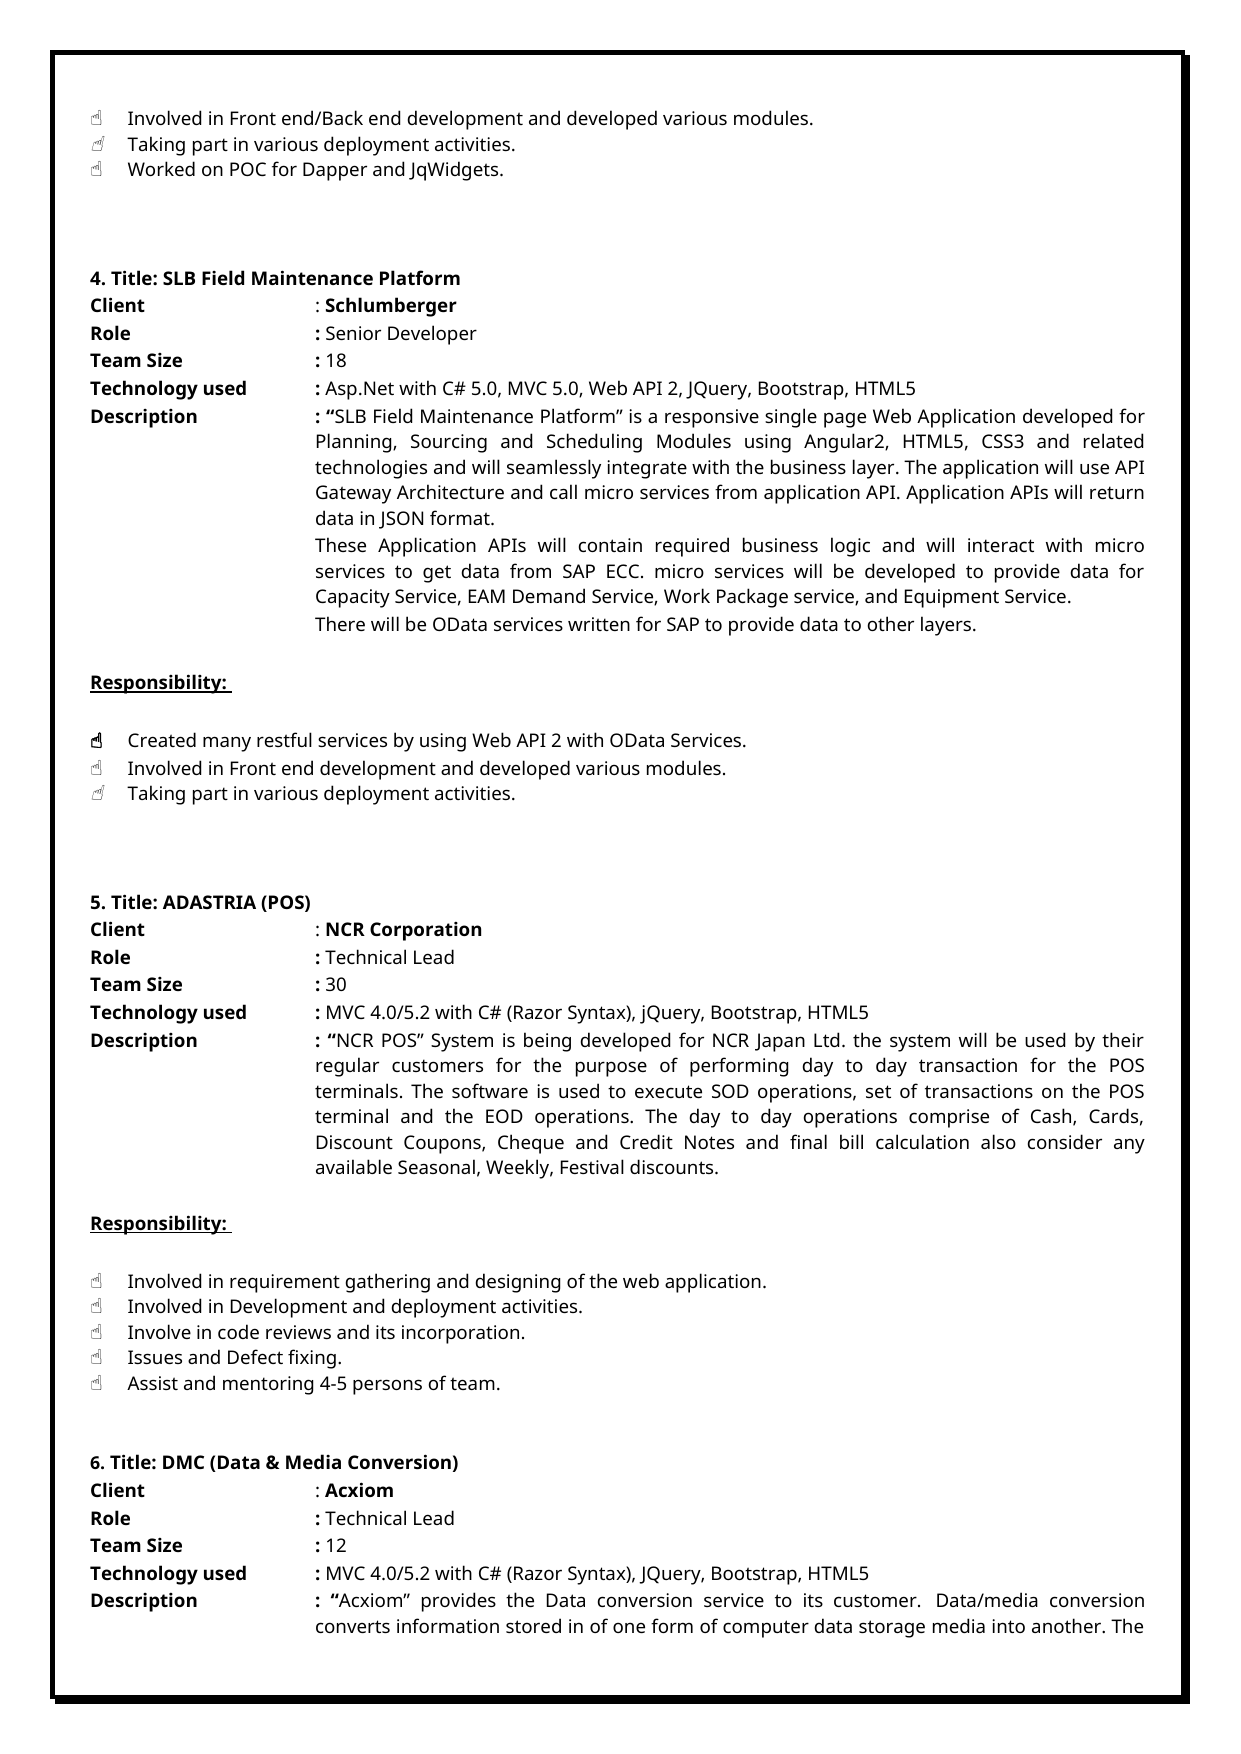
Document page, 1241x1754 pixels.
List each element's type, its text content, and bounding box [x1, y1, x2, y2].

list Taking part in various deployment activities. [90, 131, 1146, 157]
text Client : NCR Corporation [90, 917, 1146, 942]
text 6. Title: DMC (Data & Media Conversion) [90, 1450, 1146, 1475]
text Client : Schlumberger [90, 292, 1146, 318]
text 5. Title: ADASTRIA (POS) [90, 889, 1146, 914]
list Taking part in various deployment activities. [90, 781, 1146, 806]
list Involve in code reviews and its incorporation. [90, 1319, 1146, 1344]
text Description : “SLB Field Maintenance Platform” is a responsive single page Web Application developed for Planning, Sourcing and Scheduling Modules using Angular2, HTML5, CSS3 and related technologies and will seamlessly integrate with the business layer. The application will use API Gateway Architecture and call micro services from application API. Application APIs will return data in JSON format. [90, 403, 1146, 531]
text There will be OData services written for SAP to provide data to other layers. [315, 611, 1146, 637]
list Involved in requirement gathering and designing of the web application. [90, 1268, 1146, 1293]
text Responsibility: [90, 669, 1146, 695]
text 4. Title: SLB Field Maintenance Platform [90, 265, 1146, 290]
text Technology used : Asp.Net with C# 5.0, MVC 5.0, Web API 2, JQuery, Bootstrap, HTML5 [90, 375, 1146, 401]
text Team Size : 30 [90, 972, 1146, 997]
text Technology used : MVC 4.0/5.2 with C# (Razor Syntax), JQuery, Bootstrap, HTML5 [90, 1560, 1146, 1586]
text Team Size : 18 [90, 348, 1146, 373]
list Involved in Front end development and developed various modules. [90, 755, 1146, 781]
text Technology used : MVC 4.0/5.2 with C# (Razor Syntax), jQuery, Bootstrap, HTML5 [90, 999, 1146, 1025]
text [90, 1588, 1146, 1639]
list Issues and Defect fixing. [90, 1344, 1146, 1370]
list Involved in Front end/Back end development and developed various modules. [90, 106, 1146, 131]
text Team Size : 12 [90, 1532, 1146, 1558]
list Assist and mentoring 4-5 persons of team. [90, 1370, 1146, 1396]
list Created many restful services by using Web API 2 with OData Services. [90, 727, 1146, 753]
text Responsibility: [90, 1210, 1146, 1235]
text Role : Technical Lead [90, 1505, 1146, 1530]
list Worked on POC for Dapper and JqWidgets. [90, 157, 1146, 182]
text These Application APIs will contain required business logic and will interact with micro services to get data from SAP ECC. micro services will be developed to provide data for Capacity Service, EAM Demand Service, Work Package service, and Equipment Service. [315, 533, 1146, 609]
text Client : Acxiom [90, 1477, 1146, 1503]
text Role : Technical Lead [90, 944, 1146, 970]
list Involved in Development and deployment activities. [90, 1293, 1146, 1319]
text Description : “NCR POS” System is being developed for NCR Japan Ltd. the system will be used by their regular customers for the purpose of performing day to day transaction for the POS terminals. The software is used to execute SOD operations, set of transactions on the POS terminal and the EOD operations. The day to day operations comprise of Cash, Cards, Discount Coupons, Cheque and Credit Notes and final bill calculation also consider any available Seasonal, Weekly, Festival discounts. [90, 1027, 1146, 1180]
text Role : Senior Developer [90, 320, 1146, 346]
